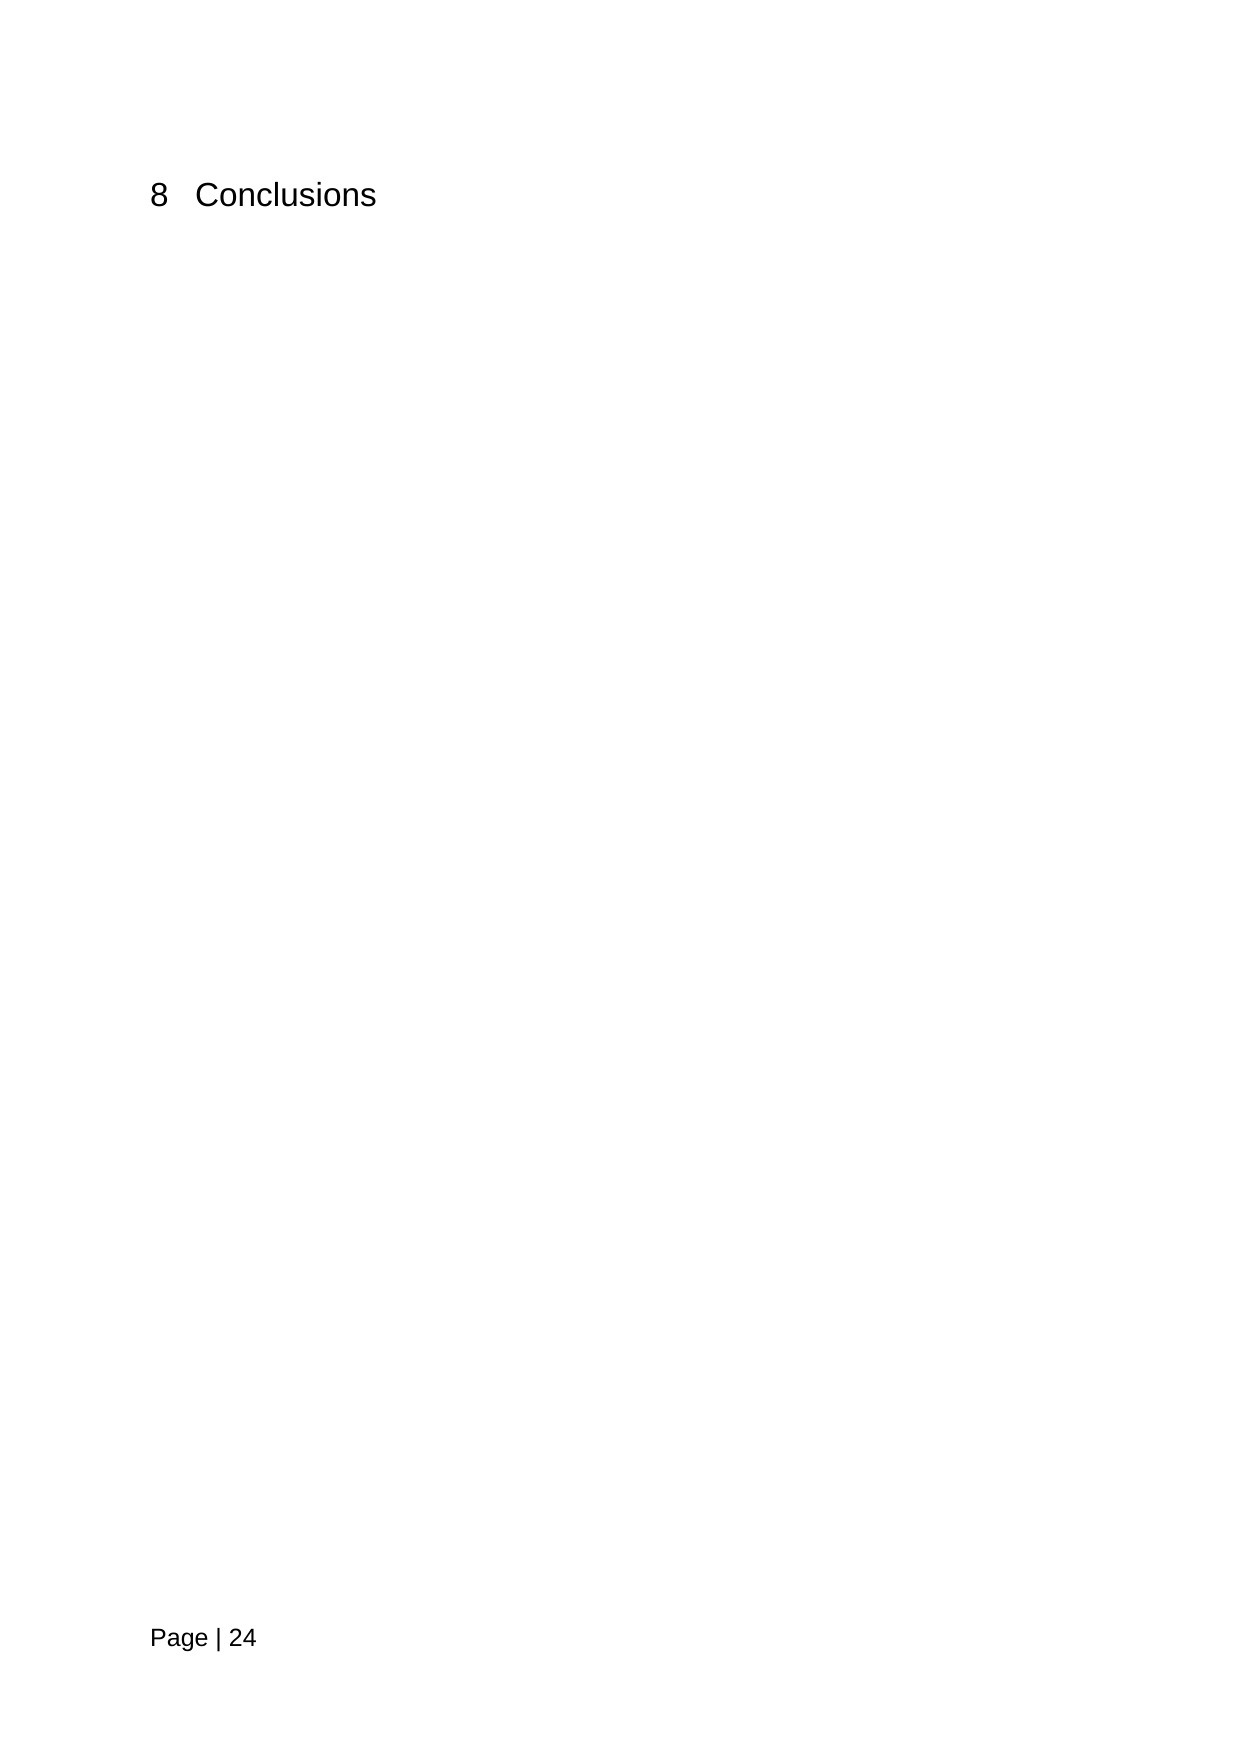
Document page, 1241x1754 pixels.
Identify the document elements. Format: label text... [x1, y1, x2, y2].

subtitle Conclusions [150, 175, 1090, 213]
